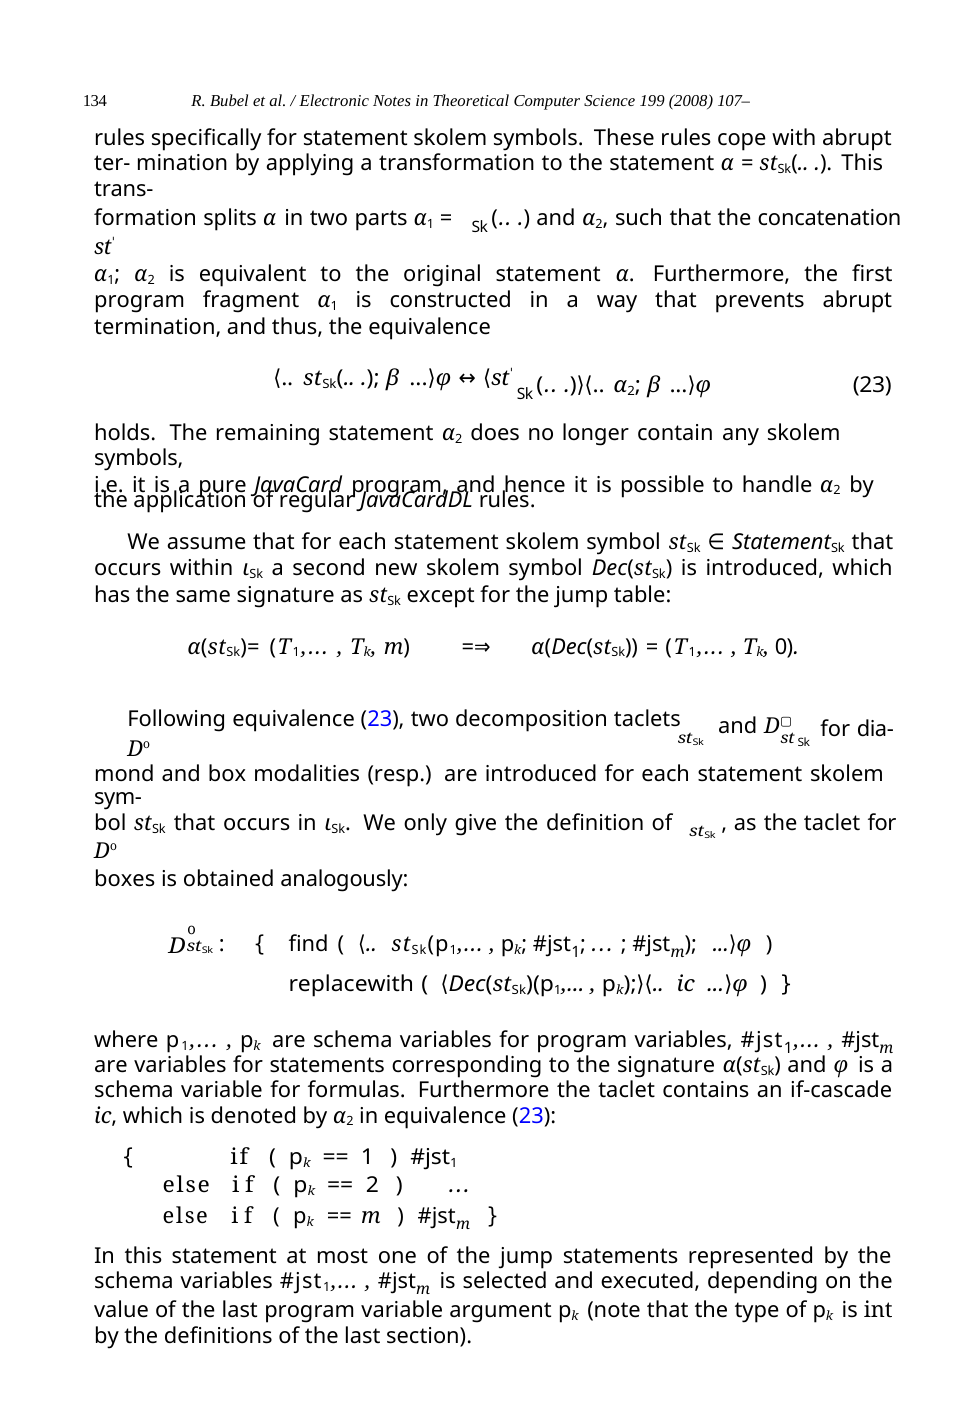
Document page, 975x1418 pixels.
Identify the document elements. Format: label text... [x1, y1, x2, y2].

text o [187, 923, 217, 937]
text α(stSk)= (T1,... , Tk, m) =⇒ α(Dec(stSk)) = (T1,... , Tk, 0). [74, 631, 912, 661]
text for dia- [820, 713, 912, 742]
text α1; α2 is equivalent to the original statement α. Furthermore, the first program fragment α1 is constructed in a way that prevents abrupt termination, and thus, the equivalence [94, 260, 893, 341]
text and D▢ [718, 713, 810, 738]
text , as the taclet for [721, 809, 912, 836]
text boxes is obtained analogously: [94, 864, 912, 892]
text i.e. it is a pure JavaCard program, and hence it is possible to handle α2 by the application of regular JavaCardDL rules. [94, 478, 912, 514]
text { if ( pk == 1 ) #jst1 [121, 1141, 912, 1171]
text replacewith ( ⟨Dec(stSk)(p1,... , pk);⟩⟨.. ic ...⟩φ ) } [288, 968, 912, 998]
text else i f ( pk == 2 ) ... [162, 1171, 912, 1198]
text else i f ( pk == m ) #jstm } [162, 1198, 912, 1230]
text In this statement at most one of the jump statements represented by the schema variables #jst1,... , #jstm is selected and executed, depending on the value of the last program variable argument pk (note that the type of pk is int by the definitions of the last section). [94, 1243, 893, 1350]
text formation splits α in two parts α1 = st' [94, 203, 476, 260]
text mond and box modalities (resp.) are introduced for each statement skolem sym- [94, 763, 912, 809]
text We assume that for each statement skolem symbol stSk ∈ StatementSk that occurs within ιSk a second new skolem symbol Dec(stSk) is introduced, which has the same signature as stSk except for the jump table: [94, 528, 893, 608]
text rules specifically for statement skolem symbols. These rules cope with abrupt ter- mination by applying a transformation to the statement α = stSk(.. .). This trans- [94, 124, 912, 203]
text stSk [186, 937, 217, 955]
text bol stSk that occurs in ιSk. We only give the definition of Do [94, 809, 698, 864]
text (.. .)⟩⟨.. α2; β ...⟩φ (23) [536, 369, 912, 398]
text holds. The remaining statement α2 does no longer contain any skolem symbols, [94, 420, 912, 471]
text where p1,... , pk are schema variables for program variables, #jst1,... , #jstm are variables for statements corresponding to the signature α(stSk) and φ is a schema variable for formulas. Furthermore the taclet contains an if-cascade ic, which is denoted by α2 in equivalence (23): [94, 1024, 893, 1129]
text ⟨.. stSk(.. .); β ...⟩φ ↔ ⟨st' [273, 362, 521, 392]
text : { find ( ⟨.. stSk(p1,... , pk; #jst1; ... ; #jstm); ...⟩φ ) [218, 928, 912, 962]
text (.. .) and α2, such that the concatenation [491, 203, 912, 232]
text Following equivalence (23), two decomposition taclets Do [127, 703, 687, 763]
